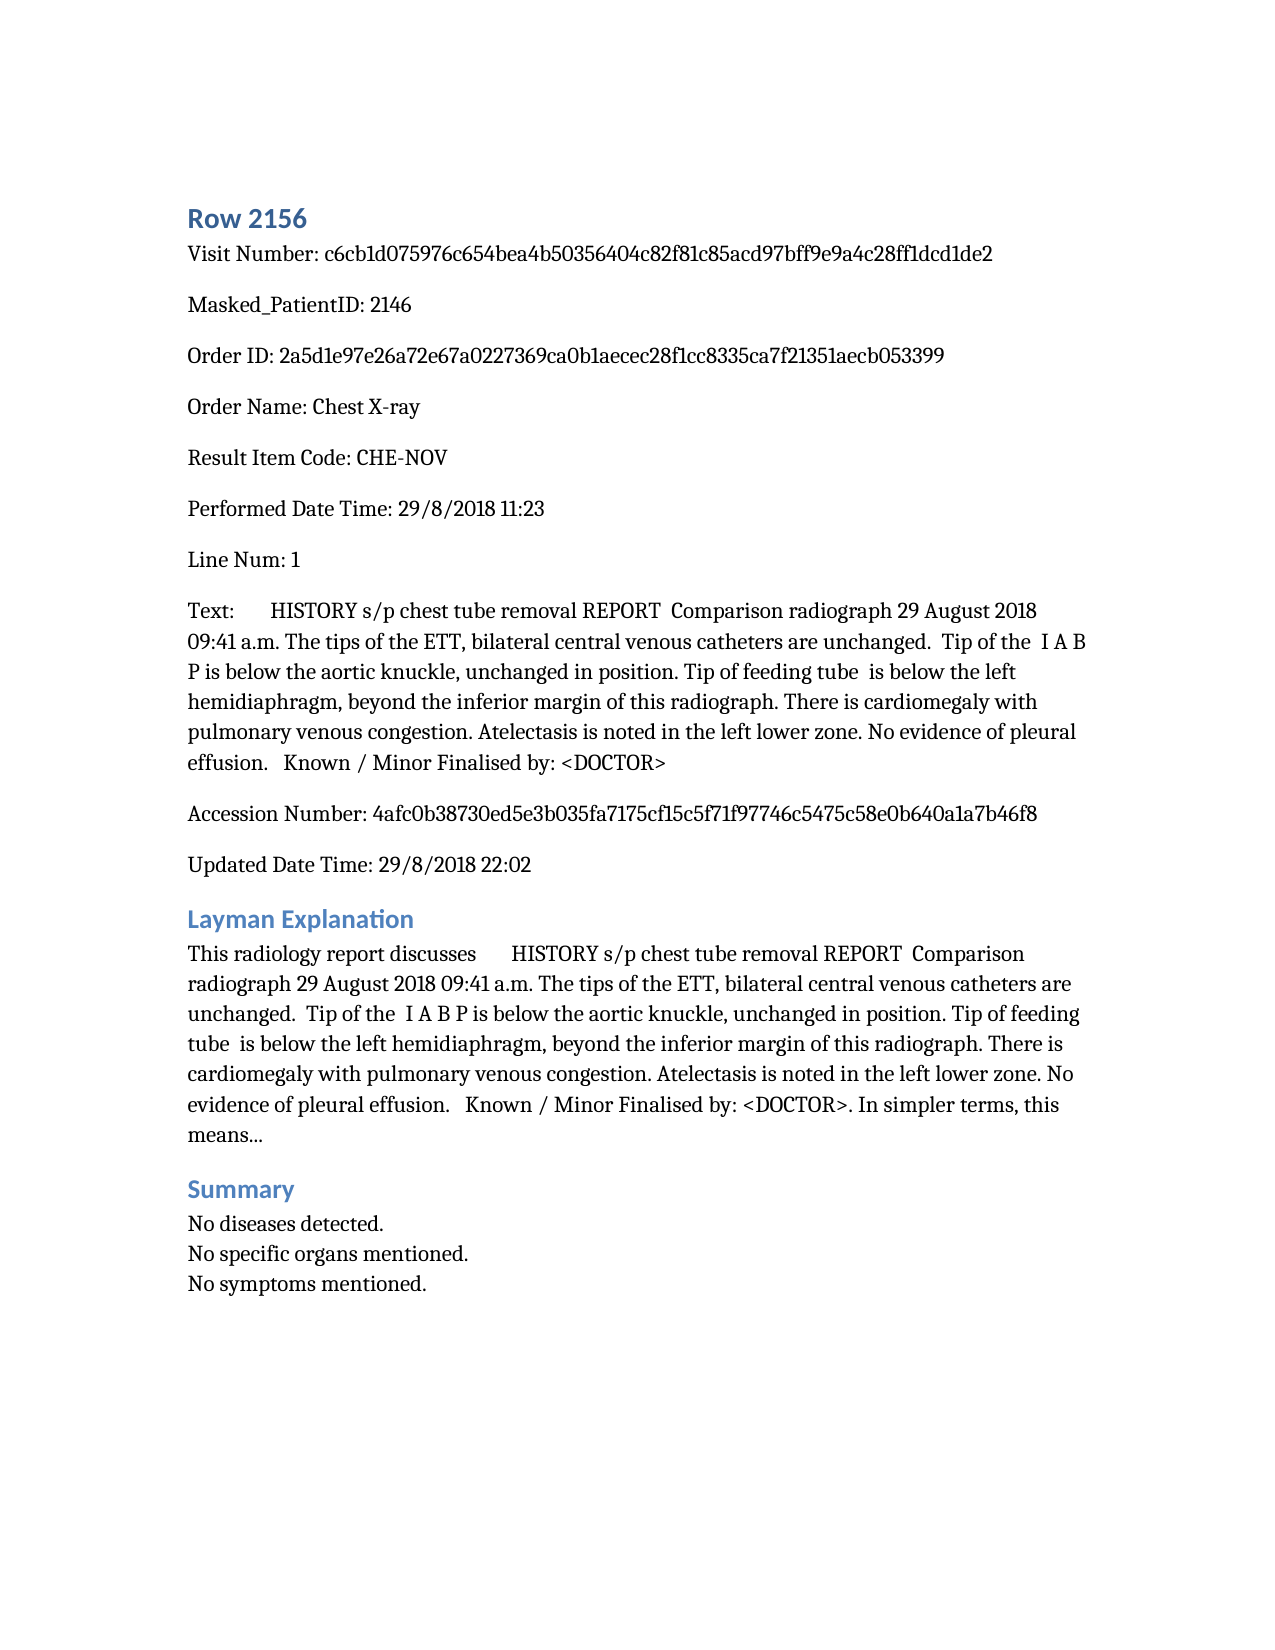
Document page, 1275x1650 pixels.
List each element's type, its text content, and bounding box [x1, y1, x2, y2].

subtitle Summary [187, 1173, 1087, 1206]
text No diseases detected. No specific organs mentioned. No symptoms mentioned. [187, 1211, 1087, 1297]
text Accession Number: 4afc0b38730ed5e3b035fa7175cf15c5f71f97746c5475c58e0b640a1a7b46f8 [187, 800, 1087, 827]
subtitle Row 2156 [187, 200, 1087, 236]
text Performed Date Time: 29/8/2018 11:23 [187, 496, 1087, 522]
text Updated Date Time: 29/8/2018 22:02 [187, 851, 1087, 878]
text Line Num: 1 [187, 547, 1087, 573]
text Text: HISTORY s/p chest tube removal REPORT Comparison radiograph 29 August 2018 09:41 a.m. The tips of the ETT, bilateral central venous catheters are unchanged. Tip of the I A B P is below the aortic knuckle, unchanged in position. Tip of feeding tube is below the left hemidiaphragm, beyond the inferior margin of this radiograph. There is cardiomegaly with pulmonary venous congestion. Atelectasis is noted in the left lower zone. No evidence of pleural effusion. Known / Minor Finalised by: <DOCTOR> [187, 598, 1087, 776]
text Order Name: Chest X-ray [187, 394, 1087, 420]
text This radiology report discusses HISTORY s/p chest tube removal REPORT Comparison radiograph 29 August 2018 09:41 a.m. The tips of the ETT, bilateral central venous catheters are unchanged. Tip of the I A B P is below the aortic knuckle, unchanged in position. Tip of feeding tube is below the left hemidiaphragm, beyond the inferior margin of this radiograph. There is cardiomegaly with pulmonary venous congestion. Atelectasis is noted in the left lower zone. No evidence of pleural effusion. Known / Minor Finalised by: <DOCTOR>. In simpler terms, this means... [187, 940, 1087, 1148]
subtitle Layman Explanation [187, 902, 1087, 935]
text Visit Number: c6cb1d075976c654bea4b50356404c82f81c85acd97bff9e9a4c28ff1dcd1de2 [187, 241, 1087, 267]
text Result Item Code: CHE-NOV [187, 445, 1087, 471]
text Order ID: 2a5d1e97e26a72e67a0227369ca0b1aecec28f1cc8335ca7f21351aecb053399 [187, 343, 1087, 369]
text Masked_PatientID: 2146 [187, 292, 1087, 318]
